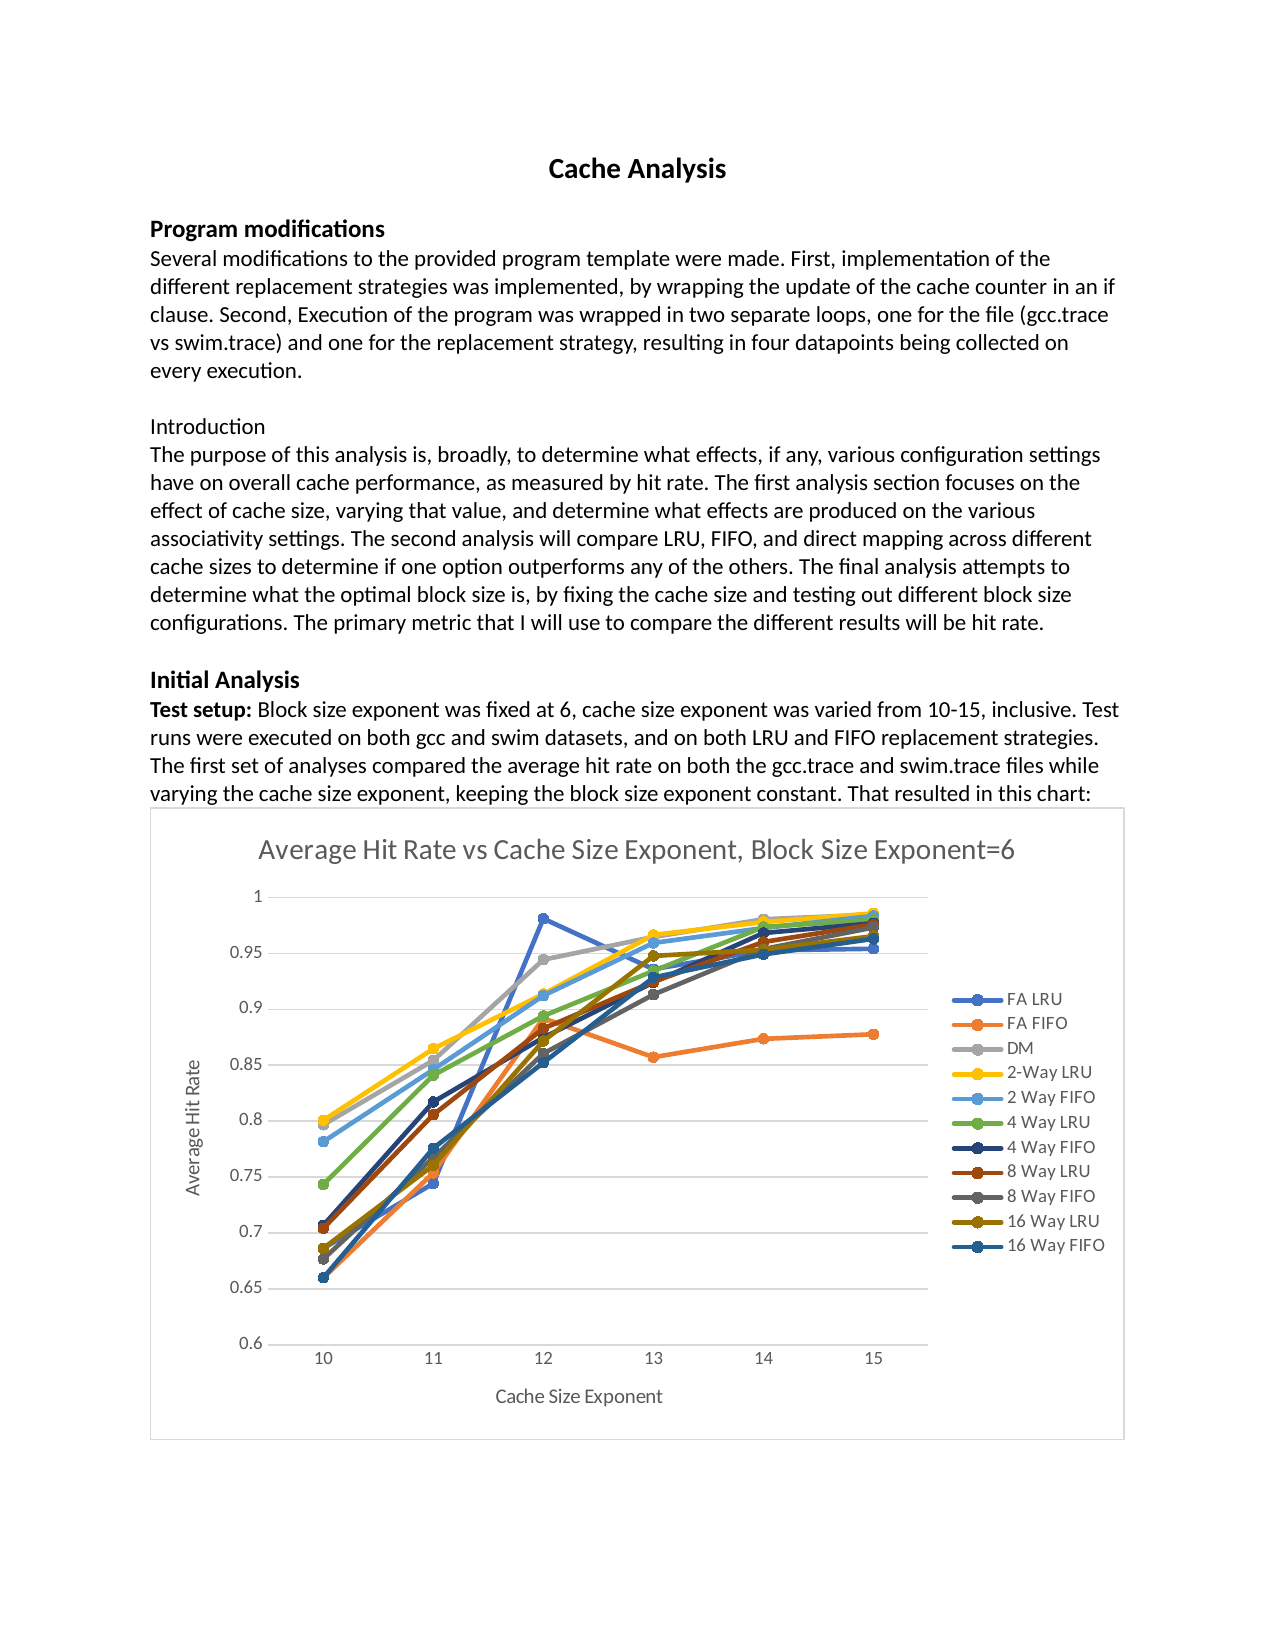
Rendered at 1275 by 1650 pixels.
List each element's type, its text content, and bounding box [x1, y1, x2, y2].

text Program modifications [150, 214, 1125, 244]
text Several modifications to the provided program template were made. First, implementation of the different replacement strategies was implemented, by wrapping the update of the cache counter in an if clause. Second, Execution of the program was wrapped in two separate loops, one for the file (gcc.trace vs swim.trace) and one for the replacement strategy, resulting in four datapoints being collected on every execution. [150, 244, 1125, 384]
text The purpose of this analysis is, broadly, to determine what effects, if any, various configuration settings have on overall cache performance, as measured by hit rate. The first analysis section focuses on the effect of cache size, varying that value, and determine what effects are produced on the various associativity settings. The second analysis will compare LRU, FIFO, and direct mapping across different cache sizes to determine if one option outperforms any of the others. The final analysis attempts to determine what the optimal block size is, by fixing the cache size and testing out different block size configurations. The primary metric that I will use to compare the different results will be hit rate. [150, 440, 1125, 636]
text The first set of analyses compared the average hit rate on both the gcc.trace and swim.trace files while varying the cache size exponent, keeping the block size exponent constant. That resulted in this chart: [150, 751, 1125, 807]
text Introduction [150, 412, 1125, 440]
text Test setup: Block size exponent was fixed at 6, cache size exponent was varied from 10-15, inclusive. Test runs were executed on both gcc and swim datasets, and on both LRU and FIFO replacement strategies. [150, 695, 1125, 751]
text Initial Analysis [150, 664, 1125, 695]
text Cache Analysis [150, 150, 1125, 186]
